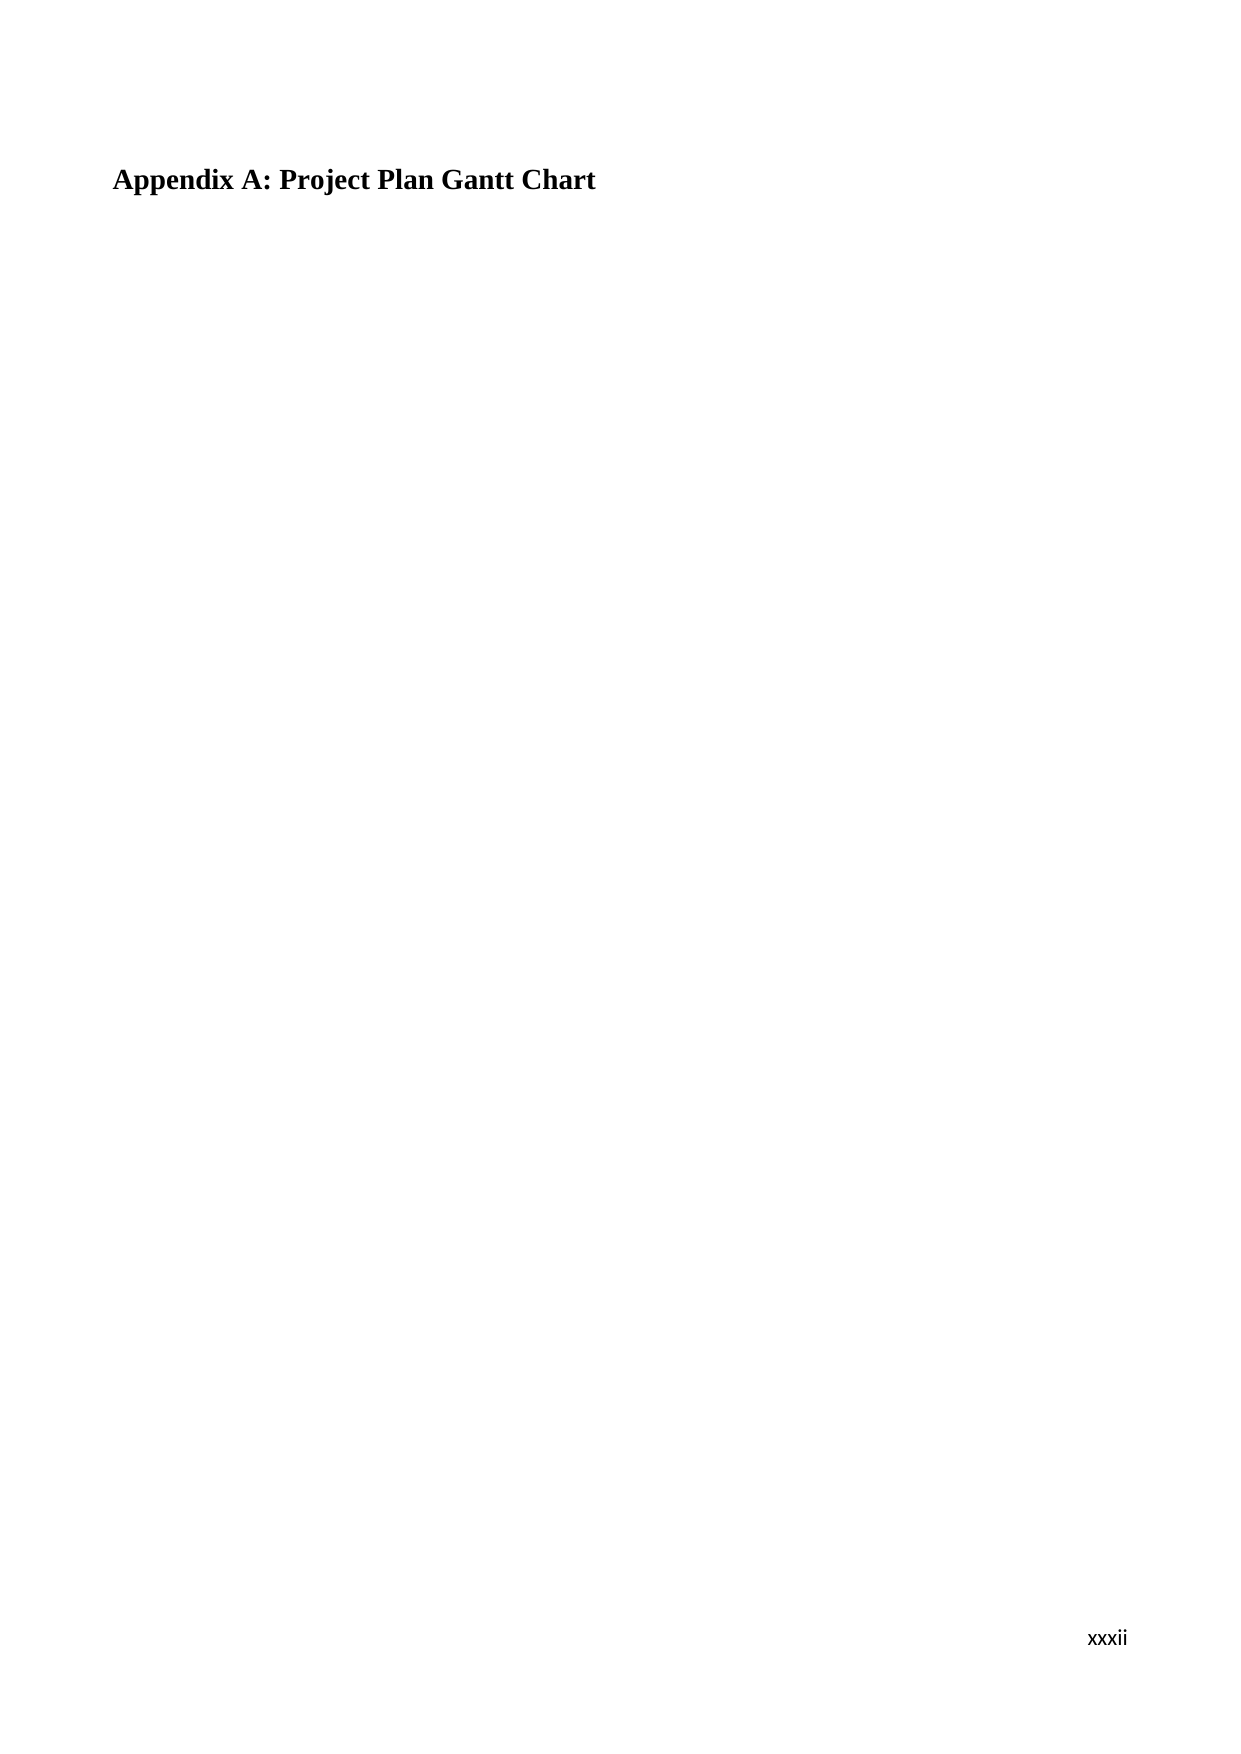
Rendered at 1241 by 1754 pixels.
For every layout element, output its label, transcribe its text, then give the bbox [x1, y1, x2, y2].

subtitle Appendix A: Project Plan Gantt Chart [112, 162, 1128, 196]
